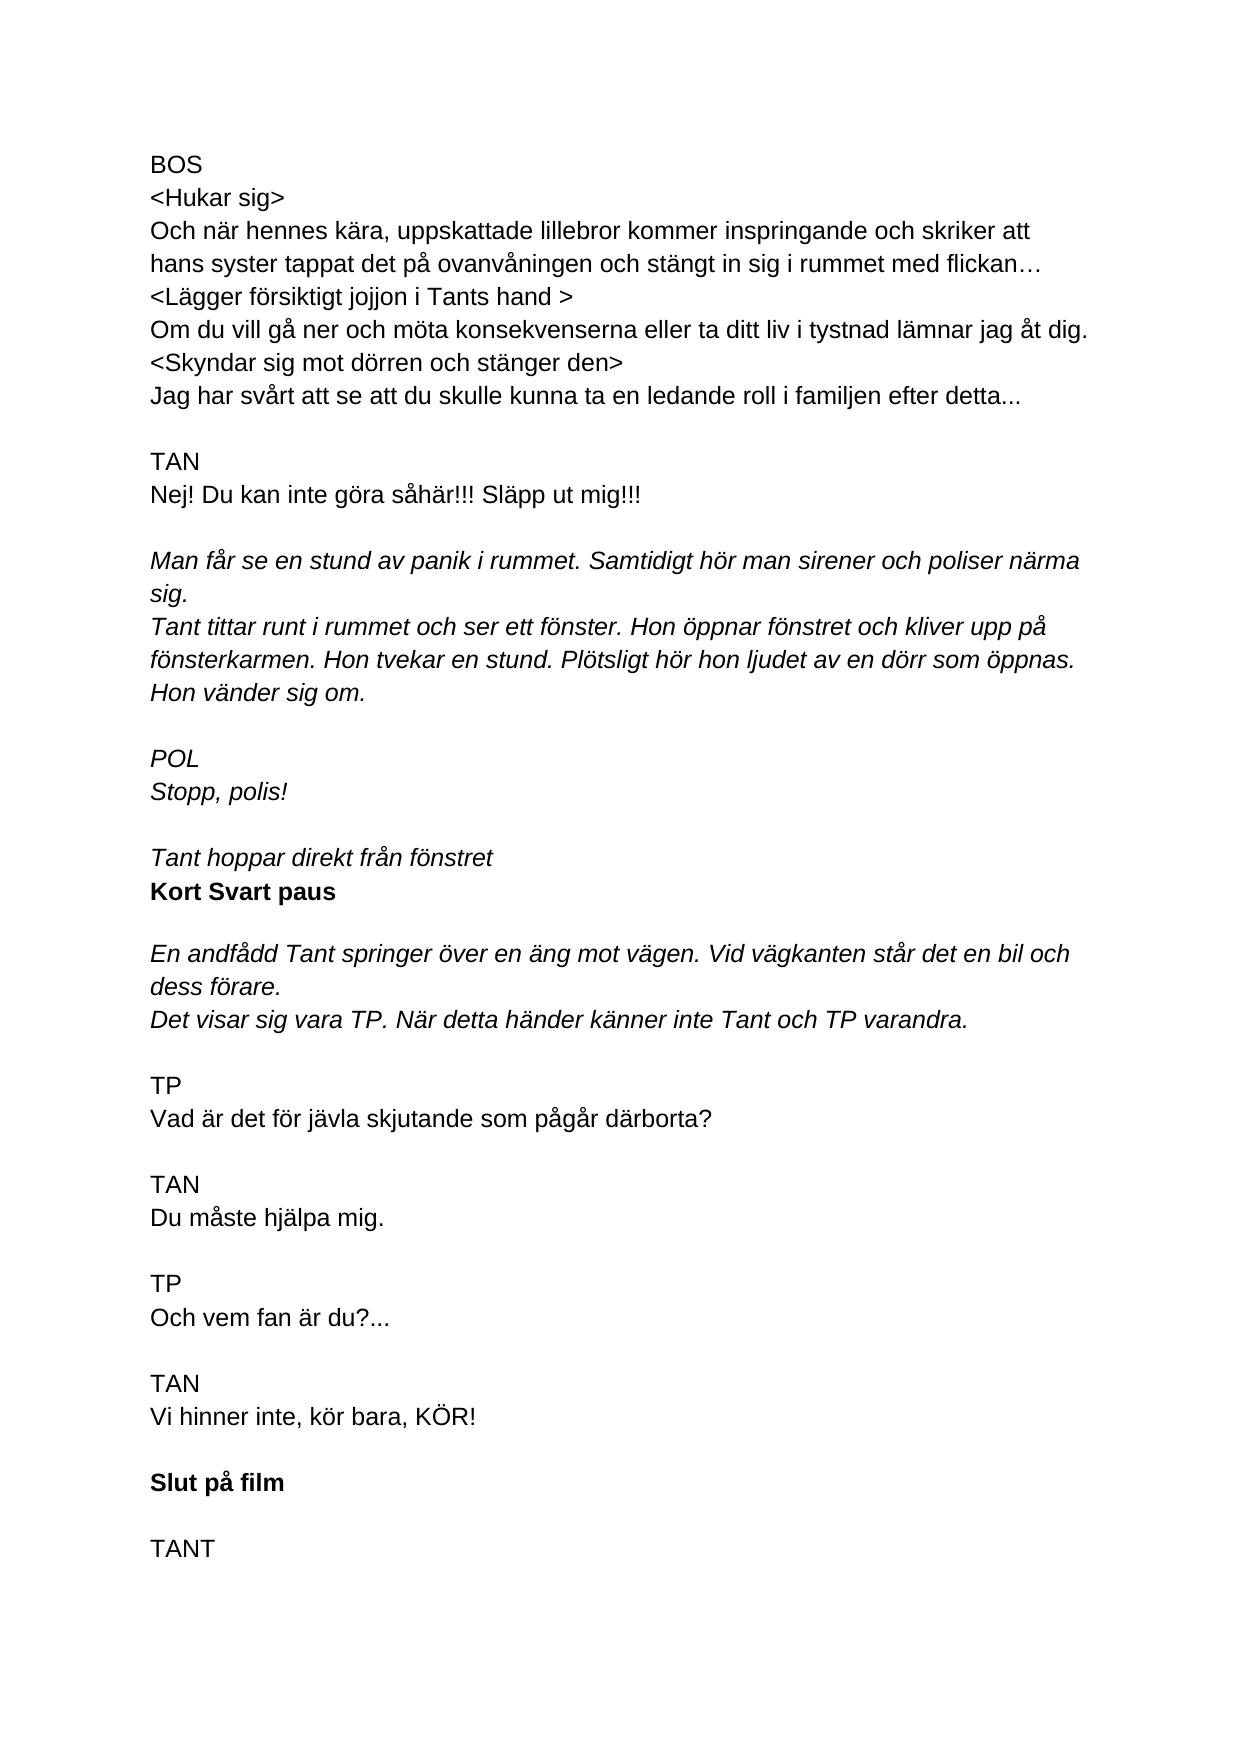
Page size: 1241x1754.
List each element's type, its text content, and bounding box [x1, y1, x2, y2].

text TAN Nej! Du kan inte göra såhär!!! Släpp ut mig!!! Man får se en stund av panik i rummet. Samtidigt hör man sirener och poliser närma sig. Tant tittar runt i rummet och ser ett fönster. Hon öppnar fönstret och kliver upp på fönsterkarmen. Hon tvekar en stund. Plötsligt hör hon ljudet av en dörr som öppnas. Hon vänder sig om. POL Stopp, polis! Tant hoppar direkt från fönstret Kort Svart paus [150, 447, 1090, 935]
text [150, 1501, 1090, 1562]
text Slut på film [150, 1468, 1090, 1496]
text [150, 150, 1090, 311]
text En andfådd Tant springer över en äng mot vägen. Vid vägkanten står det en bil och dess förare. Det visar sig vara TP. När detta händer känner inte Tant och TP varandra. TP Vad är det för jävla skjutande som pågår därborta? TAN Du måste hjälpa mig. TP Och vem fan är du?... TAN Vi hinner inte, kör bara, KÖR! [150, 939, 1090, 1430]
text Om du vill gå ner och möta konsekvenserna eller ta ditt liv i tystnad lämnar jag åt dig. <Skyndar sig mot dörren och stänger den> Jag har svårt att se att du skulle kunna ta en ledande roll i familjen efter detta... [150, 315, 1090, 410]
